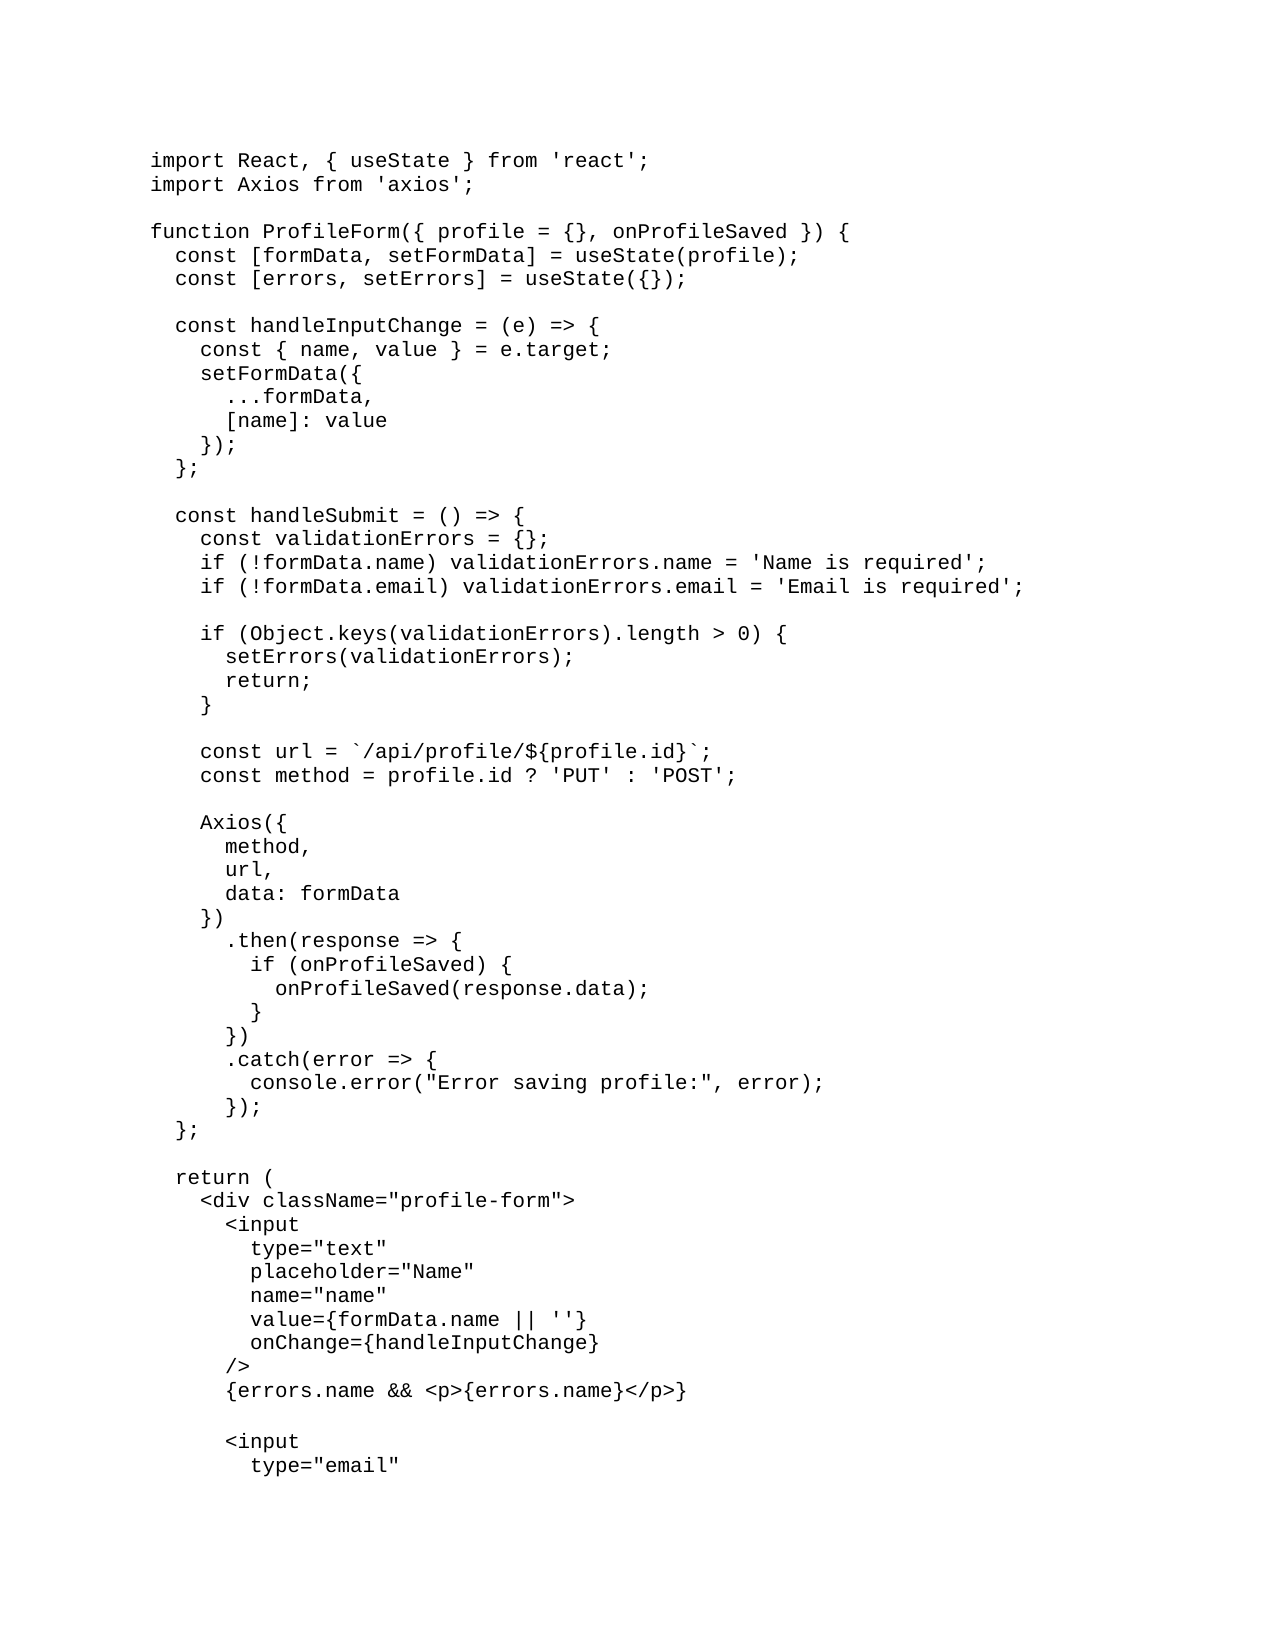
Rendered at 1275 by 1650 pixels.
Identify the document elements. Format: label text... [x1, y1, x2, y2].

text }; [150, 457, 1125, 481]
text placeholder="Name" [150, 1261, 1125, 1285]
text <input [150, 1431, 1125, 1455]
text data: formData [150, 883, 1125, 907]
text type="email" [150, 1455, 1125, 1478]
text const validationErrors = {}; [150, 528, 1125, 552]
text function ProfileForm({ profile = {}, onProfileSaved }) { [150, 221, 1125, 244]
text /> [150, 1356, 1125, 1379]
text [name]: value [150, 410, 1125, 434]
text type="text" [150, 1238, 1125, 1261]
text onProfileSaved(response.data); [150, 978, 1125, 1001]
text url, [150, 859, 1125, 883]
text }); [150, 1096, 1125, 1119]
text setErrors(validationErrors); [150, 647, 1125, 670]
text Axios({ [150, 812, 1125, 836]
text const [formData, setFormData] = useState(profile); [150, 244, 1125, 268]
text ...formData, [150, 386, 1125, 410]
text }); [150, 434, 1125, 457]
text value={formData.name || ''} [150, 1309, 1125, 1332]
text import React, { useState } from 'react'; [150, 150, 1125, 174]
text <div className="profile-form"> [150, 1190, 1125, 1214]
text }; [150, 1119, 1125, 1143]
text setFormData({ [150, 363, 1125, 386]
text .catch(error => { [150, 1048, 1125, 1072]
text const [errors, setErrors] = useState({}); [150, 268, 1125, 292]
text onChange={handleInputChange} [150, 1332, 1125, 1356]
text const { name, value } = e.target; [150, 339, 1125, 363]
text .then(response => { [150, 930, 1125, 954]
text } [150, 1001, 1125, 1025]
text console.error("Error saving profile:", error); [150, 1072, 1125, 1096]
text const method = profile.id ? 'PUT' : 'POST'; [150, 765, 1125, 788]
text <input [150, 1214, 1125, 1238]
text if (Object.keys(validationErrors).length > 0) { [150, 623, 1125, 647]
text const handleSubmit = () => { [150, 505, 1125, 528]
text } [150, 694, 1125, 717]
text if (onProfileSaved) { [150, 954, 1125, 978]
text import Axios from 'axios'; [150, 174, 1125, 197]
text if (!formData.name) validationErrors.name = 'Name is required'; [150, 552, 1125, 576]
text return; [150, 670, 1125, 694]
text name="name" [150, 1285, 1125, 1309]
text {errors.name && <p>{errors.name}</p>} [150, 1379, 1125, 1403]
text method, [150, 836, 1125, 859]
text if (!formData.email) validationErrors.email = 'Email is required'; [150, 576, 1125, 599]
text }) [150, 907, 1125, 930]
text }) [150, 1025, 1125, 1048]
text const handleInputChange = (e) => { [150, 316, 1125, 339]
text return ( [150, 1167, 1125, 1190]
text const url = `/api/profile/${profile.id}`; [150, 741, 1125, 765]
